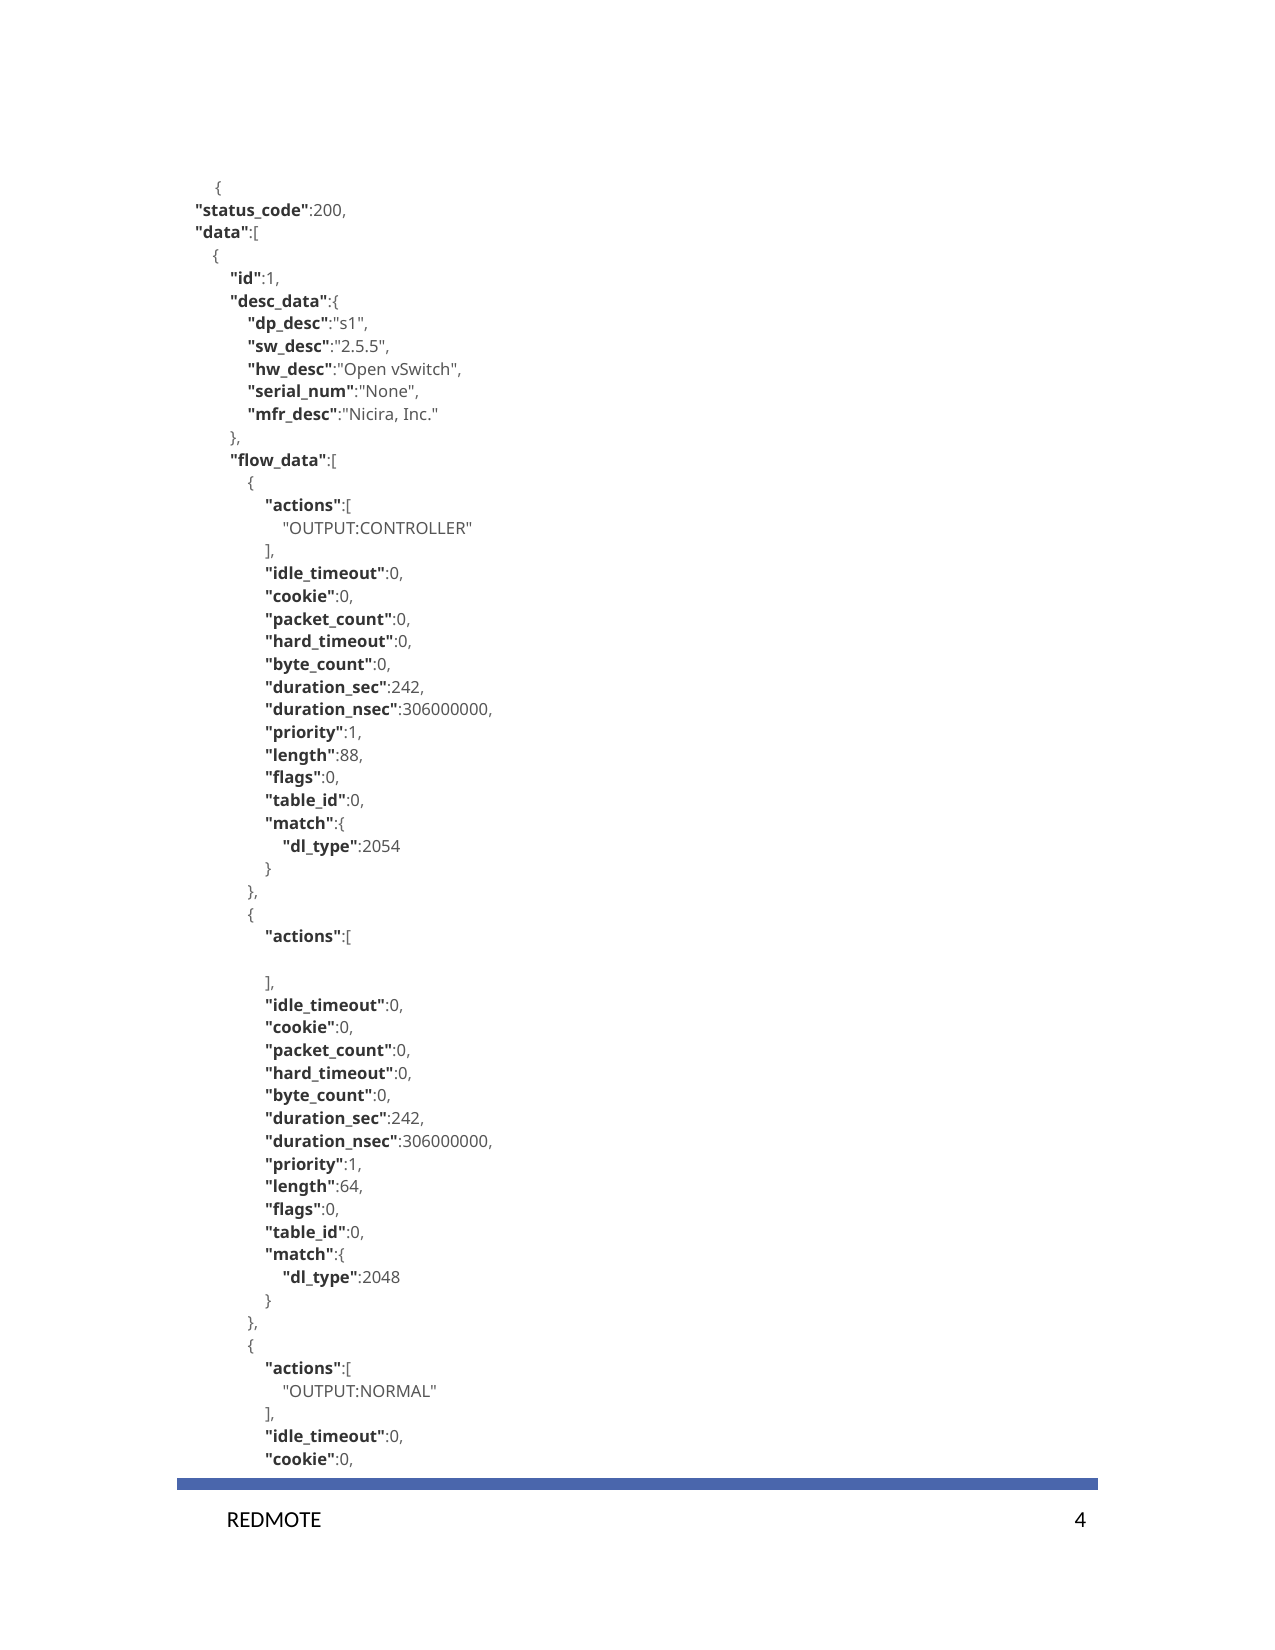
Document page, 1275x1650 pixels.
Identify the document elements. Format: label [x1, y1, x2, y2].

text [177, 176, 1098, 1470]
